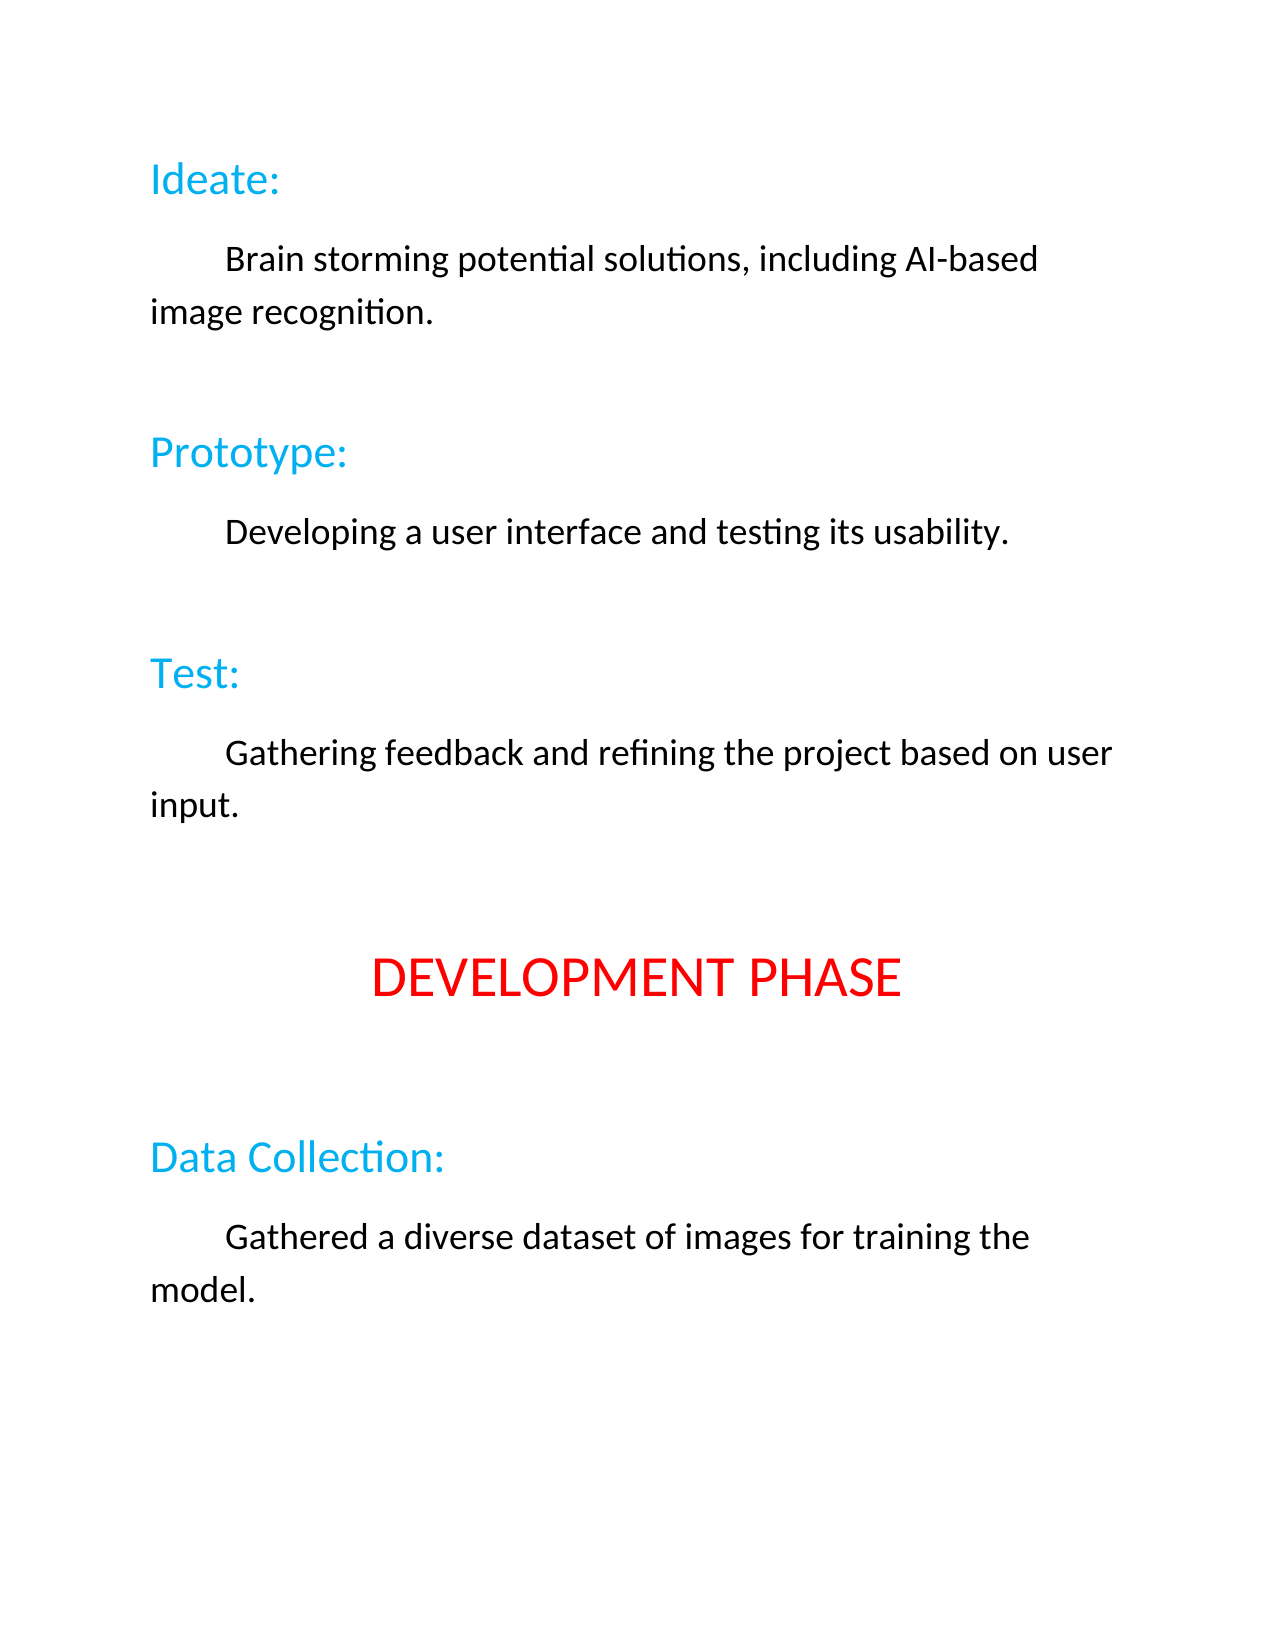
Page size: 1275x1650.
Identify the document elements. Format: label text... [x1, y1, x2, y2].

text Brain storming potential solutions, including AI-based image recognition. [150, 235, 1125, 334]
text Developing a user interface and testing its usability. [150, 508, 1125, 554]
text Gathering feedback and refining the project based on user input. [150, 729, 1125, 827]
text Test: [150, 643, 1125, 699]
text DEVELOPMENT PHASE [150, 940, 1125, 1011]
text Gathered a diverse dataset of images for training the model. [150, 1213, 1125, 1311]
text Prototype: [150, 423, 1125, 479]
text Data Collection: [150, 1128, 1125, 1184]
text Ideate: [150, 150, 1125, 206]
